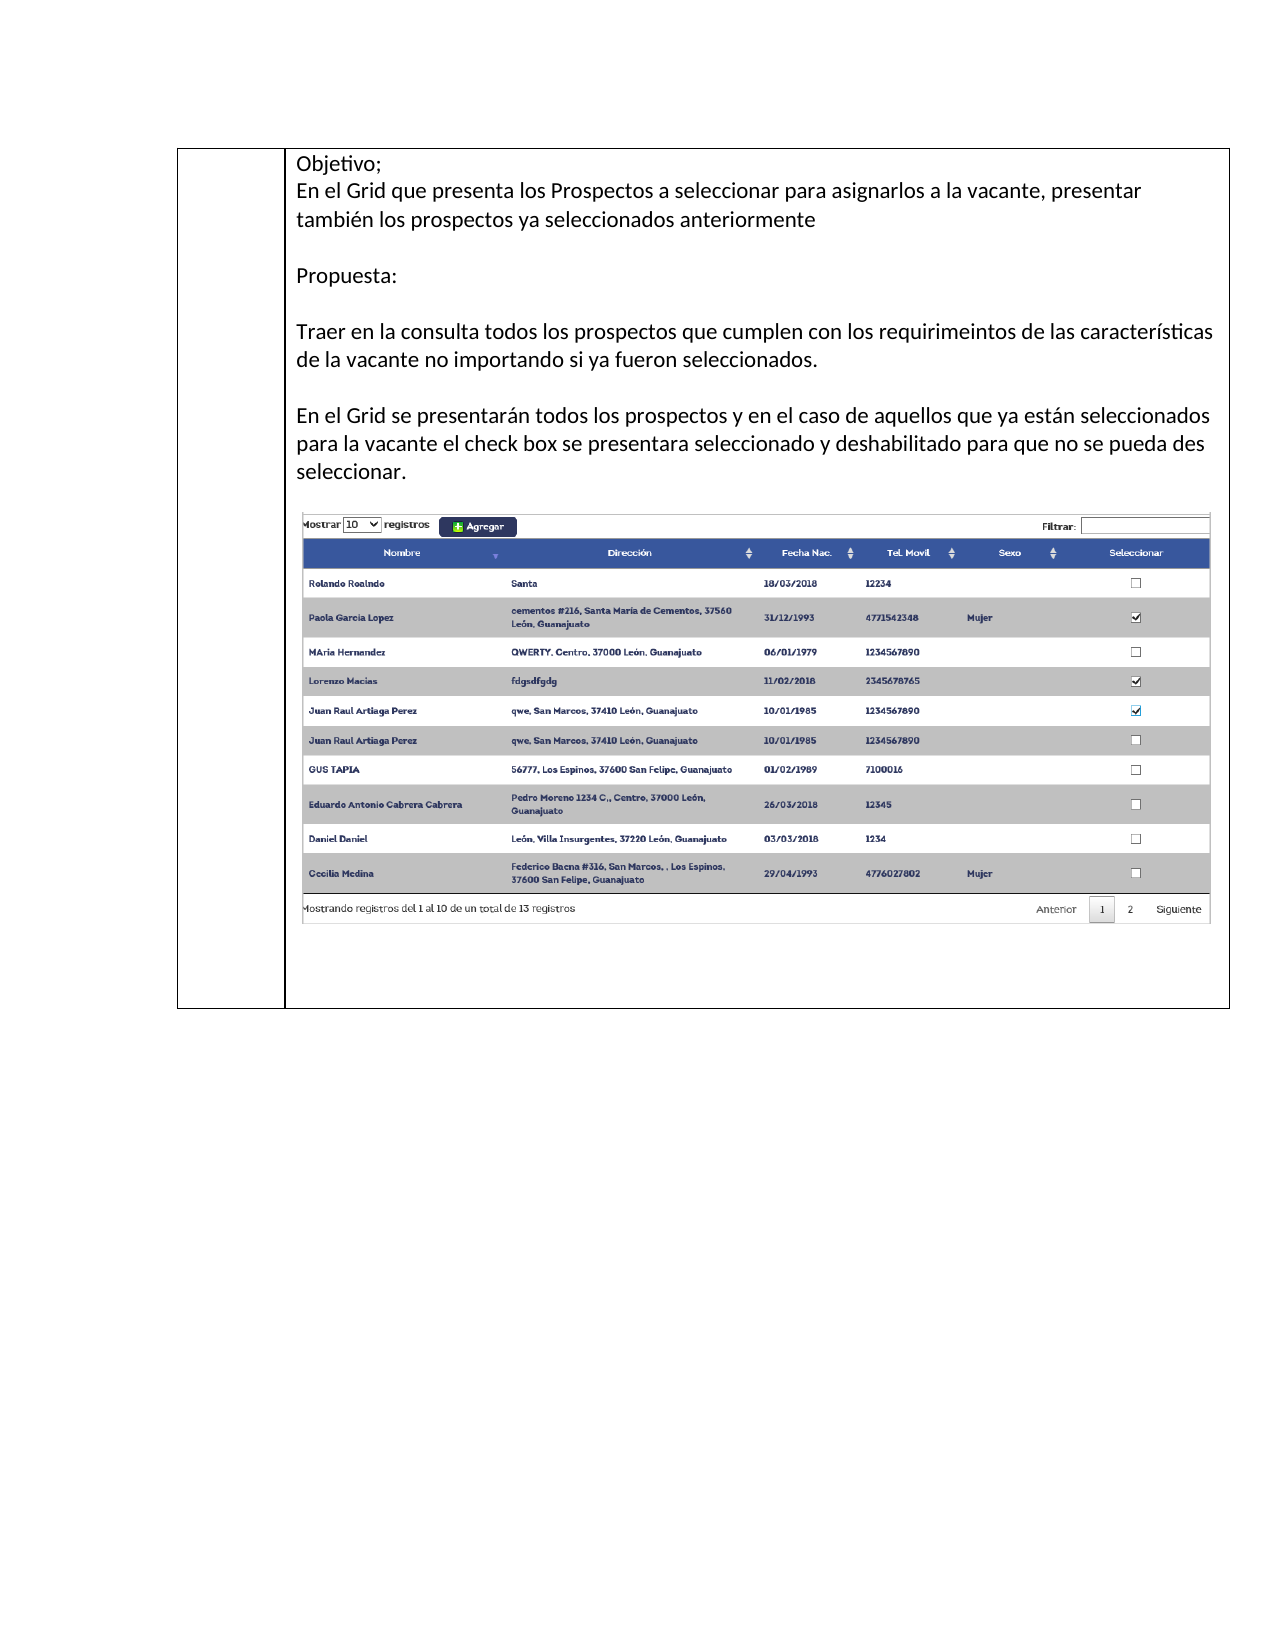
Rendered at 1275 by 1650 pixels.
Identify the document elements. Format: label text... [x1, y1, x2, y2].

table_header [178, 149, 284, 1008]
picture [296, 512, 1217, 924]
table_header Objetivo; En el Grid que presenta los Prospectos a seleccionar para asignarlos a la vacante, presentar también los prospectos ya seleccionados anteriormente Propuesta: Traer en la consulta todos los prospectos que cumplen con los requirimeintos de las características de la vacante no importando si ya fueron seleccionados. En el Grid se presentarán todos los prospectos y en el caso de aquellos que ya están seleccionados para la vacante el check box se presentara seleccionado y deshabilitado para que no se pueda des seleccionar. [286, 149, 1229, 1008]
